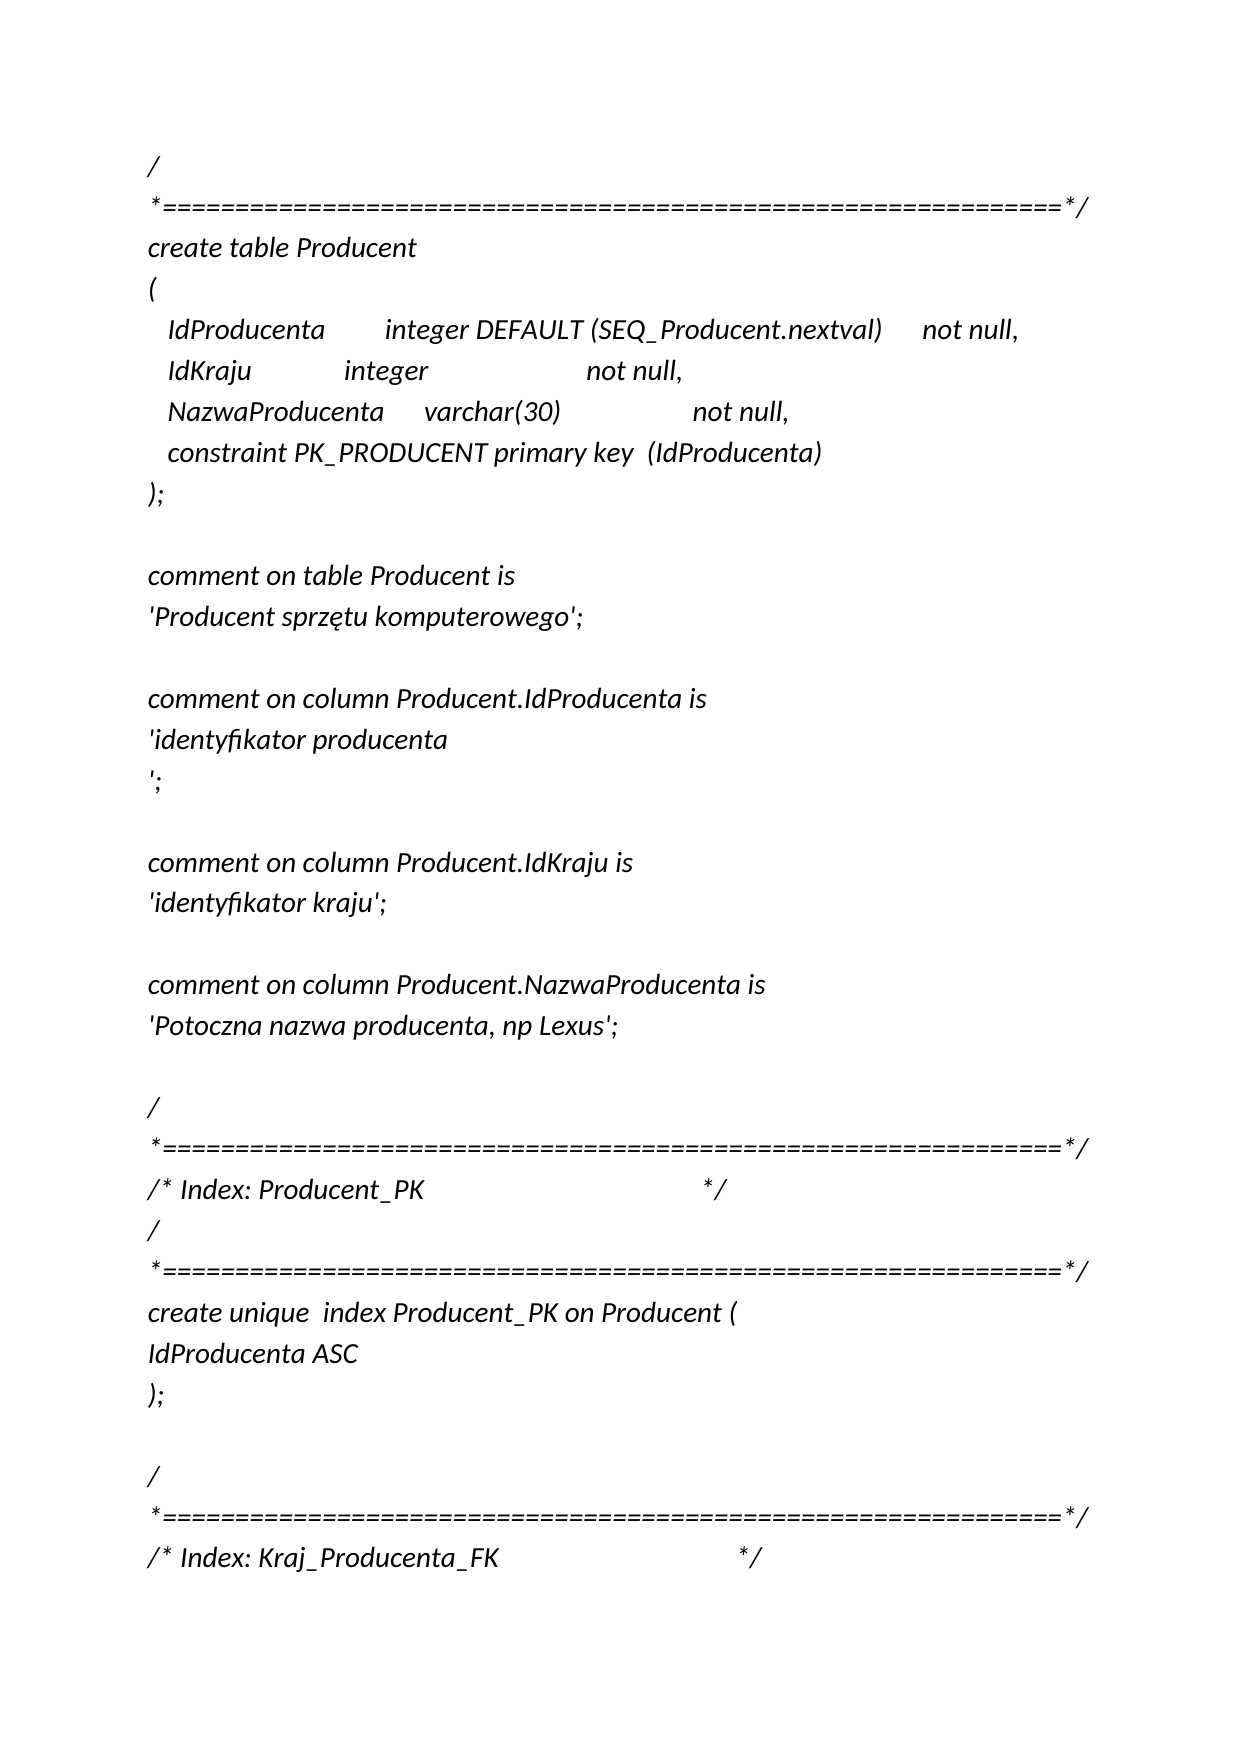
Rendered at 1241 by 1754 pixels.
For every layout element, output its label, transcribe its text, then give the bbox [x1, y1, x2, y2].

text create unique index Producent_PK on Producent ( [148, 1294, 1092, 1329]
text IdKraju integer not null, [148, 352, 1092, 388]
text create table Producent [148, 229, 1092, 265]
text IdProducenta ASC [148, 1335, 1092, 1371]
text '; [148, 762, 1092, 797]
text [148, 1458, 1092, 1534]
text 'Potoczna nazwa producenta, np Lexus'; [148, 1007, 1092, 1043]
text 'identyfikator kraju'; [148, 884, 1092, 920]
text comment on column Producent.NazwaProducenta is [148, 966, 1092, 1002]
text comment on column Producent.IdProducenta is [148, 680, 1092, 716]
text IdProducenta integer DEFAULT (SEQ_Producent.nextval) not null, [148, 311, 1092, 347]
text 'Producent sprzętu komputerowego'; [148, 598, 1092, 634]
text 'identyfikator producenta [148, 721, 1092, 756]
text /*==============================================================*/ [148, 1089, 1092, 1166]
text ); [148, 475, 1092, 511]
text constraint PK_PRODUCENT primary key (IdProducenta) [148, 434, 1092, 470]
text ( [148, 271, 1092, 306]
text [148, 148, 1092, 224]
text /* Index: Producent_PK */ [148, 1171, 1092, 1207]
text /* Index: Kraj_Producenta_FK */ [148, 1539, 1092, 1575]
text ); [148, 1376, 1092, 1411]
text comment on column Producent.IdKraju is [148, 844, 1092, 879]
text NazwaProducenta varchar(30) not null, [148, 393, 1092, 429]
text comment on table Producent is [148, 557, 1092, 593]
text /*==============================================================*/ [148, 1212, 1092, 1289]
